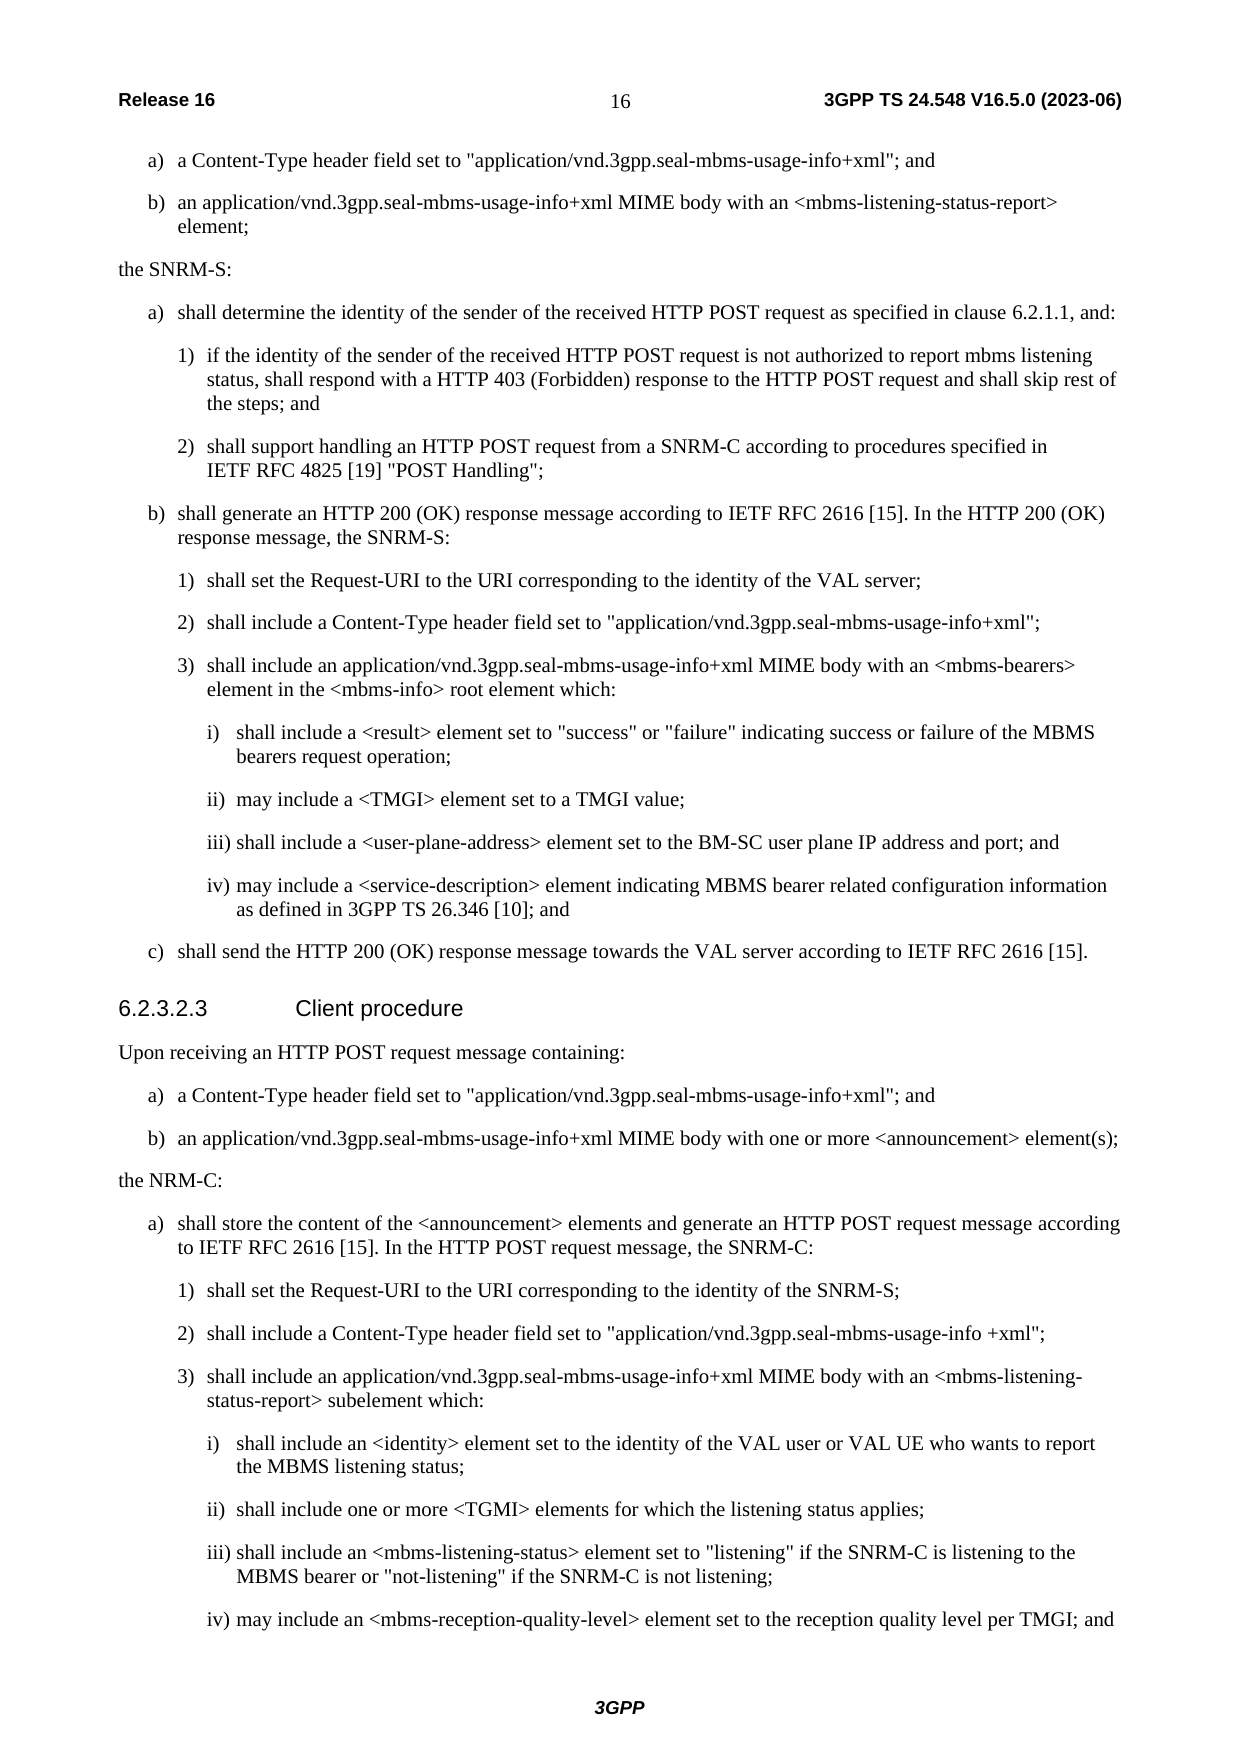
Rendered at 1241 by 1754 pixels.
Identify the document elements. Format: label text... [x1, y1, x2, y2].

subtitle 6.2.3.2.3 Client procedure [118, 995, 1122, 1021]
text 3) shall include an application/vnd.3gpp.seal-mbms-usage-info+xml MIME body with an <mbms-bearers> element in the <mbms-info> root element which: [177, 653, 1122, 701]
text c) shall send the HTTP 200 (OK) response message towards the VAL server according to IETF RFC 2616 [15]. [148, 939, 1122, 963]
text i) shall include a <result> element set to "success" or "failure" indicating success or failure of the MBMS bearers request operation; [207, 720, 1122, 768]
text iii) shall include an <mbms-listening-status> element set to "listening" if the SNRM-C is listening to the MBMS bearer or "not-listening" if the SNRM-C is not listening; [207, 1540, 1122, 1588]
text 2) shall include a Content-Type header field set to "application/vnd.3gpp.seal-mbms-usage-info +xml"; [177, 1321, 1122, 1345]
text a) a Content-Type header field set to "application/vnd.3gpp.seal-mbms-usage-info+xml"; and [148, 147, 1122, 172]
text a) shall determine the identity of the sender of the received HTTP POST request as specified in clause 6.2.1.1, and: [148, 300, 1122, 324]
text 1) shall set the Request-URI to the URI corresponding to the identity of the SNRM-S; [177, 1278, 1122, 1302]
text the NRM-C: [118, 1168, 1122, 1192]
text the SNRM-S: [118, 257, 1122, 281]
text 2) shall support handling an HTTP POST request from a SNRM-C according to procedures specified in IETF RFC 4825 [19] "POST Handling"; [177, 434, 1122, 482]
text iv) may include an <mbms-reception-quality-level> element set to the reception quality level per TMGI; and [207, 1607, 1122, 1631]
text a) a Content-Type header field set to "application/vnd.3gpp.seal-mbms-usage-info+xml"; and [148, 1083, 1122, 1107]
text 1) if the identity of the sender of the received HTTP POST request is not authorized to report mbms listening status, shall respond with a HTTP 403 (Forbidden) response to the HTTP POST request and shall skip rest of the steps; and [177, 343, 1122, 415]
text b) an application/vnd.3gpp.seal-mbms-usage-info+xml MIME body with an <mbms-listening-status-report> element; [148, 190, 1122, 238]
text i) shall include an <identity> element set to the identity of the VAL user or VAL UE who wants to report the MBMS listening status; [207, 1430, 1122, 1478]
text ii) shall include one or more <TGMI> elements for which the listening status applies; [207, 1497, 1122, 1521]
text 2) shall include a Content-Type header field set to "application/vnd.3gpp.seal-mbms-usage-info+xml"; [177, 610, 1122, 634]
text iv) may include a <service-description> element indicating MBMS bearer related configuration information as defined in 3GPP TS 26.346 [10]; and [207, 872, 1122, 921]
text 1) shall set the Request-URI to the URI corresponding to the identity of the VAL server; [177, 567, 1122, 592]
text ii) may include a <TMGI> element set to a TMGI value; [207, 787, 1122, 811]
text b) an application/vnd.3gpp.seal-mbms-usage-info+xml MIME body with one or more <announcement> element(s); [148, 1125, 1122, 1149]
text a) shall store the content of the <announcement> elements and generate an HTTP POST request message according to IETF RFC 2616 [15]. In the HTTP POST request message, the SNRM-C: [148, 1211, 1122, 1259]
text 3) shall include an application/vnd.3gpp.seal-mbms-usage-info+xml MIME body with an <mbms-listening-status-report> subelement which: [177, 1363, 1122, 1412]
text iii) shall include a <user-plane-address> element set to the BM-SC user plane IP address and port; and [207, 830, 1122, 854]
text Upon receiving an HTTP POST request message containing: [118, 1040, 1122, 1064]
text b) shall generate an HTTP 200 (OK) response message according to IETF RFC 2616 [15]. In the HTTP 200 (OK) response message, the SNRM-S: [148, 501, 1122, 549]
